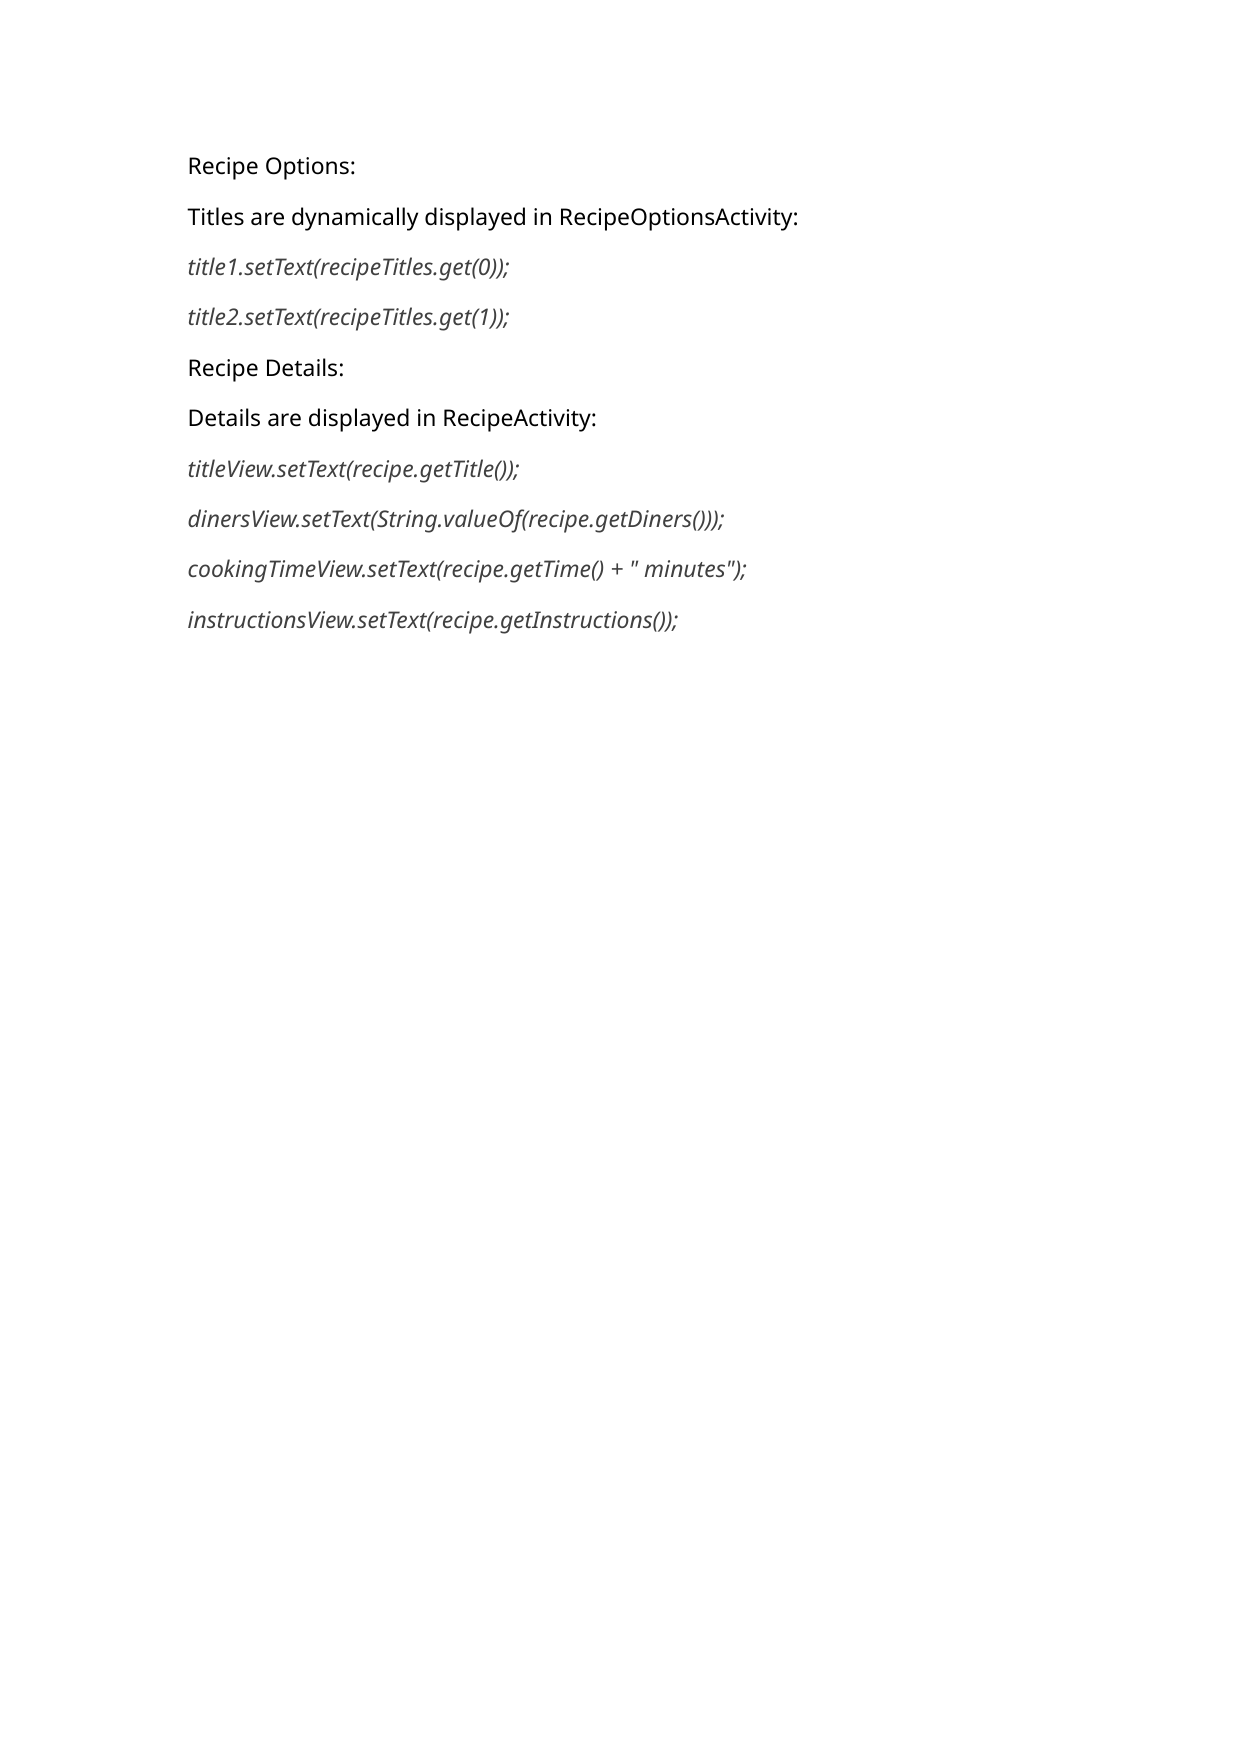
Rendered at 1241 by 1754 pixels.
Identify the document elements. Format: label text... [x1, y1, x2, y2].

text cookingTimeView.setText(recipe.getTime() + " minutes"); [187, 553, 1053, 584]
text title1.setText(recipeTitles.get(0)); [187, 251, 1053, 282]
text instructionsView.setText(recipe.getInstructions()); [187, 604, 1053, 635]
text titleView.setText(recipe.getTitle()); [187, 452, 1053, 484]
text Recipe Options: [187, 150, 1053, 181]
text Details are displayed in RecipeActivity: [187, 402, 1053, 433]
text Recipe Details: [187, 352, 1053, 383]
text title2.setText(recipeTitles.get(1)); [187, 301, 1053, 332]
text dinersView.setText(String.valueOf(recipe.getDiners())); [187, 503, 1053, 534]
text Titles are dynamically displayed in RecipeOptionsActivity: [187, 200, 1053, 232]
